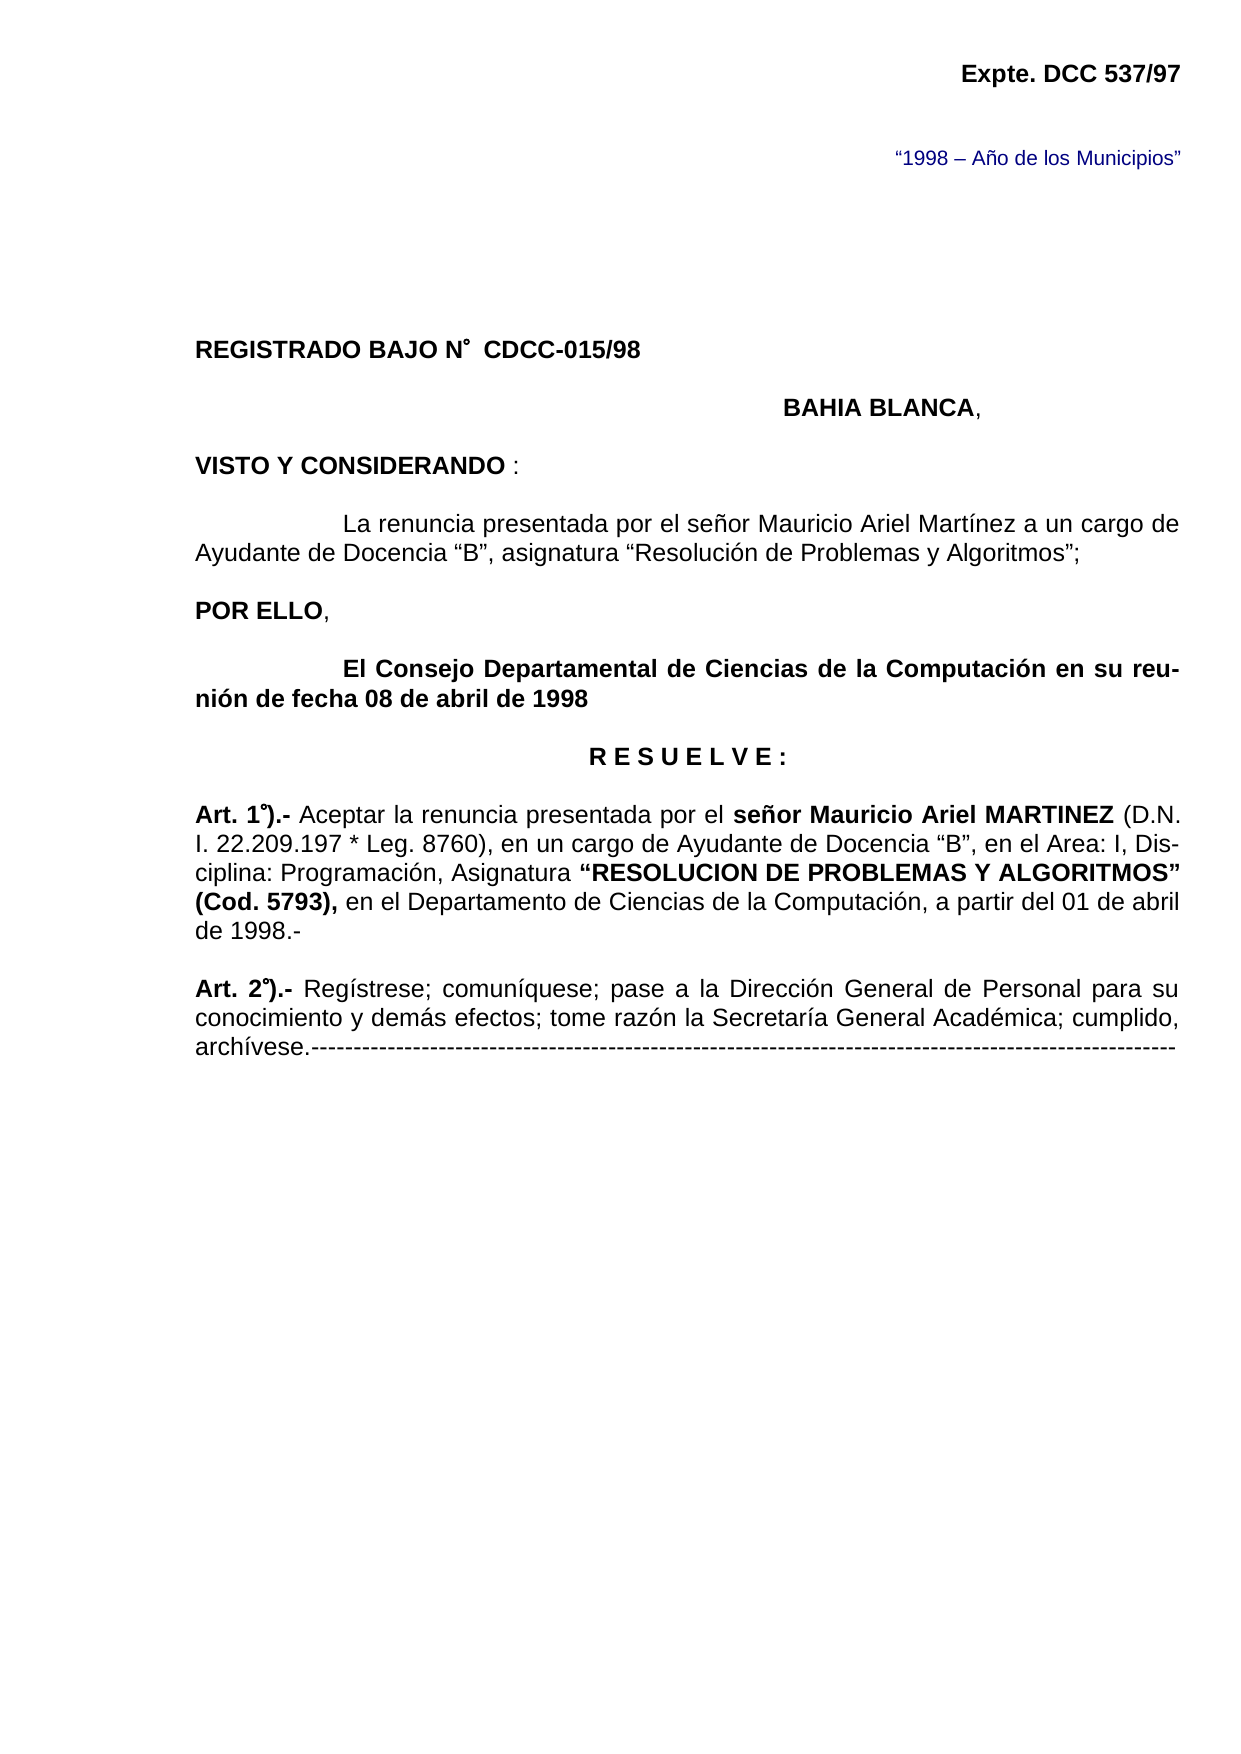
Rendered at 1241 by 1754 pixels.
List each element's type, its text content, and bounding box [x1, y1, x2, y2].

text REGISTRADO BAJO N CDCC-015/98 [195, 335, 1181, 364]
text VISTO Y CONSIDERANDO : [195, 451, 1181, 480]
text R E S U E L V E : [195, 742, 1181, 771]
text Expte. DCC 537/97 [195, 59, 1181, 88]
text Art. 1).- Aceptar la renuncia presentada por el señor Mauricio Ariel MARTINEZ (D.N. I. 22.209.197 * Leg. 8760), en un cargo de Ayudante de Docencia “B”, en el Area: I, Dis-ciplina: Programación, Asignatura “RESOLUCION DE PROBLEMAS Y ALGORITMOS” (Cod. 5793), en el Departamento de Ciencias de la Computación, a partir del 01 de abril de 1998.- [195, 800, 1181, 945]
text BAHIA BLANCA, [195, 393, 1181, 422]
text POR ELLO, [195, 596, 1181, 625]
text La renuncia presentada por el señor Mauricio Ariel Martínez a un cargo de Ayudante de Docencia “B”, asignatura “Resolución de Problemas y Algoritmos”; [195, 509, 1181, 567]
text “1998 – Año de los Municipios” [195, 146, 1181, 170]
text El Consejo Departamental de Ciencias de la Computación en su reu-nión de fecha 08 de abril de 1998 [195, 654, 1181, 712]
text Art. 2).- Regístrese; comuníquese; pase a la Dirección General de Personal para su conocimiento y demás efectos; tome razón la Secretaría General Académica; cumplido, archívese.------------------------------------------------------------------------------------------------------ [195, 974, 1181, 1061]
